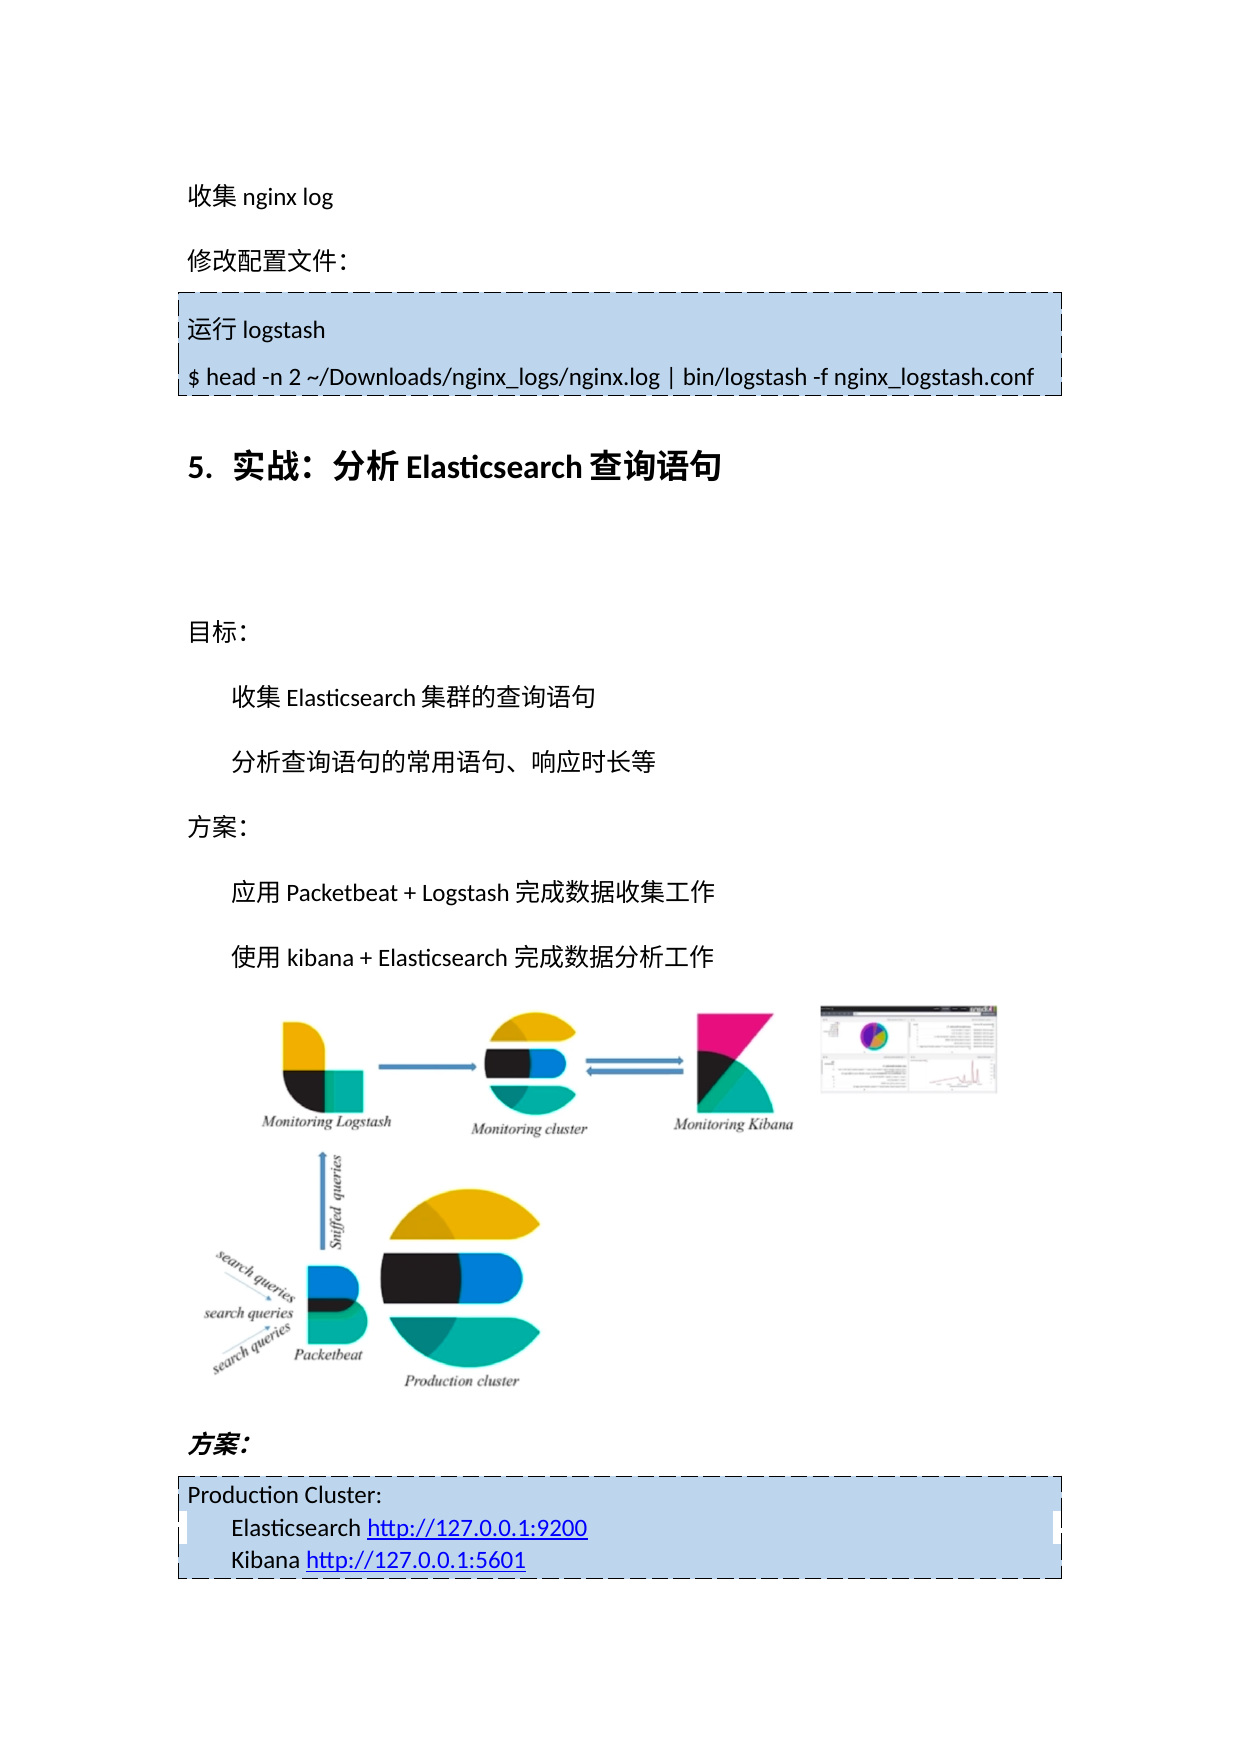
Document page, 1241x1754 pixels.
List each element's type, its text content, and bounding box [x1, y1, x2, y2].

text 收集nginx log [187, 162, 1053, 227]
text 应用Packetbeat + Logstash 完成数据收集工作 [187, 858, 1053, 923]
text 方案： [187, 1411, 1053, 1476]
text 方案： [187, 793, 1053, 858]
text 分析查询语句的常用语句、响应时长等 [187, 728, 1053, 793]
subtitle 实战：分析Elasticsearch查询语句 [187, 431, 1053, 496]
text 运行logstash [178, 292, 1062, 357]
text $ head -n 2 ~/Downloads/nginx_logs/nginx.log | bin/logstash -f nginx_logstash.conf [178, 357, 1062, 396]
picture [187, 988, 1010, 1395]
text 目标： [187, 598, 1053, 663]
text 收集Elasticsearch集群的查询语句 [187, 663, 1053, 728]
text Elasticsearch http://127.0.0.1:9200 [187, 1511, 1053, 1541]
text Kibana http://127.0.0.1:5601 [178, 1541, 1062, 1579]
text 使用 kibana + Elasticsearch 完成数据分析工作 [187, 923, 1053, 988]
text Production Cluster: [178, 1476, 1062, 1511]
text 修改配置文件： [187, 227, 1053, 292]
